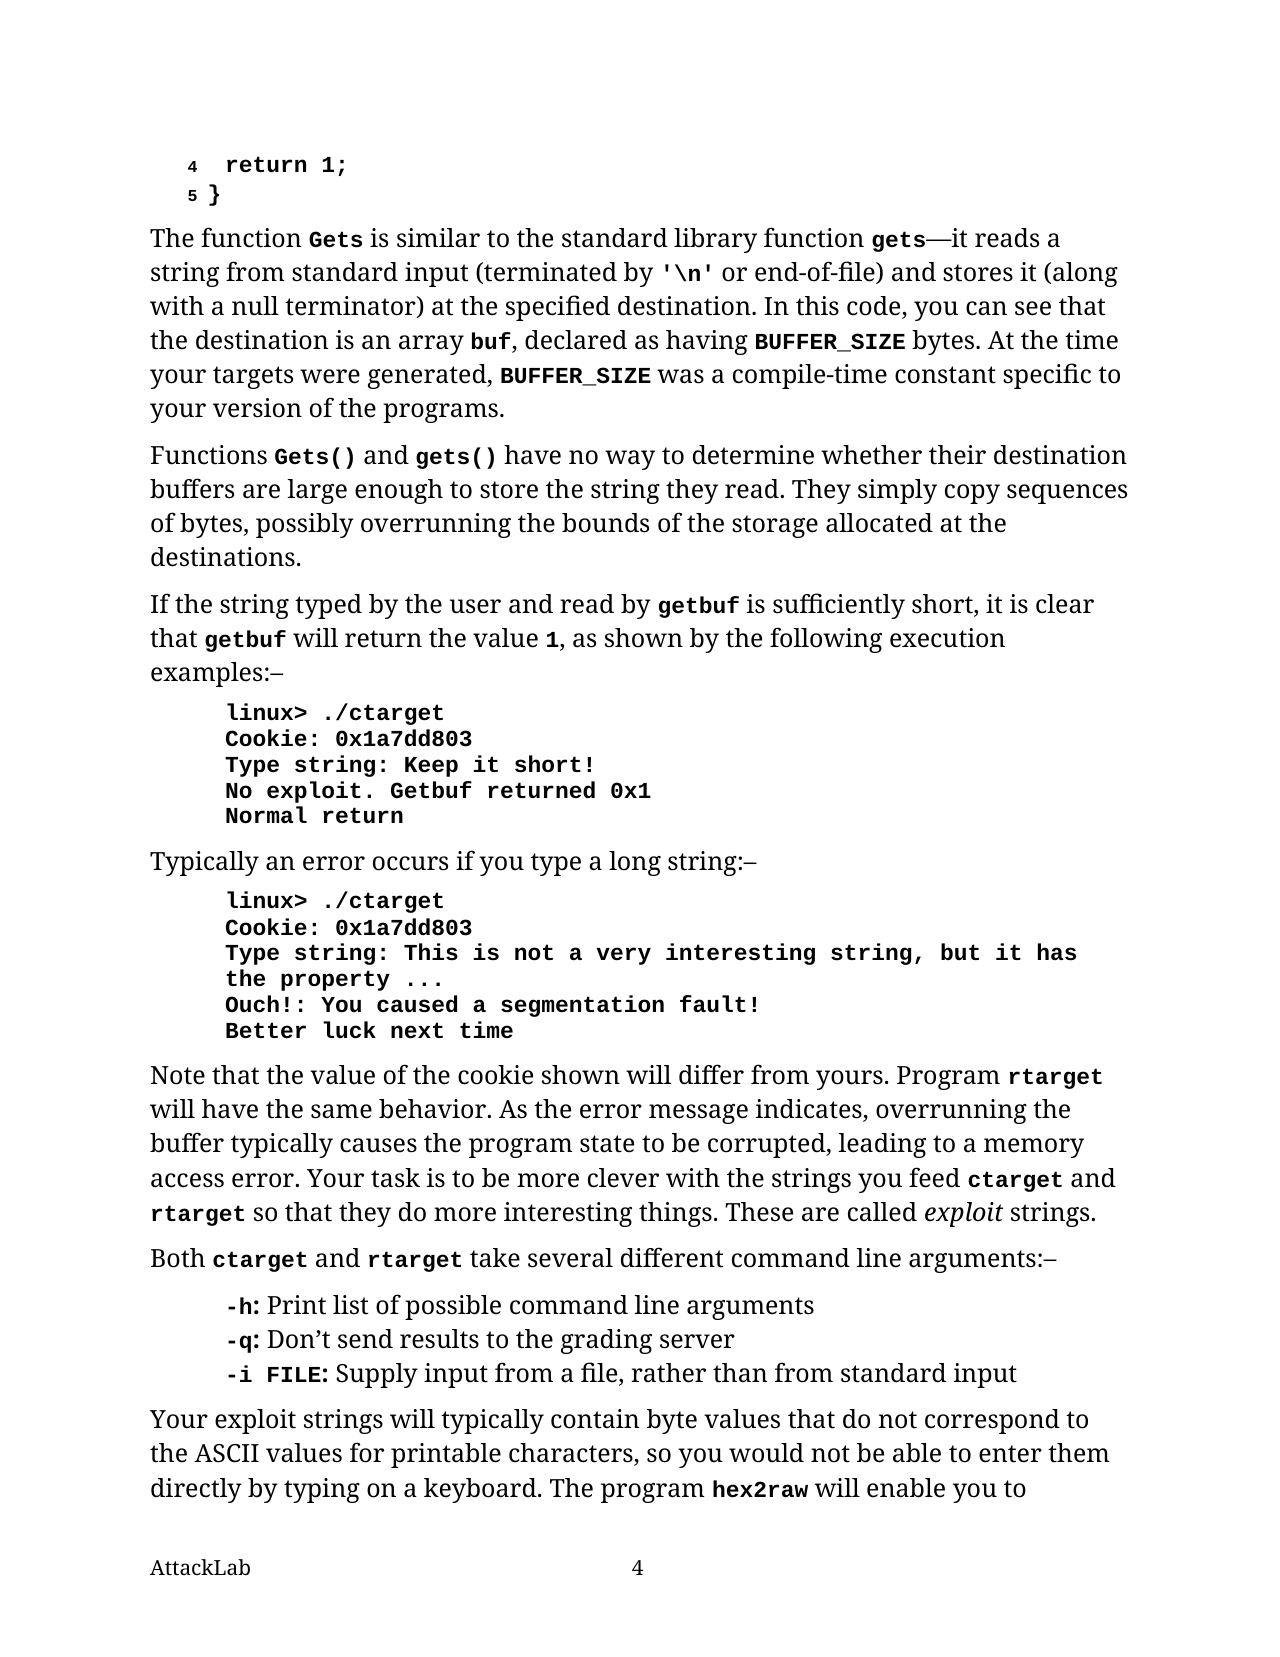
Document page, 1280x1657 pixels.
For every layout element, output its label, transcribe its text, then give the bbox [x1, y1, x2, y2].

text -h: Print list of possible command line arguments [225, 1287, 1129, 1321]
text Both ctarget and rtarget take several different command line arguments:– [150, 1241, 1129, 1275]
text -q: Don’t send results to the grading server [225, 1321, 1129, 1356]
text If the string typed by the user and read by getbuf is sufficiently short, it is clear that getbuf will return the value 1, as shown by the following execution examples:– [150, 586, 1129, 689]
text The function Gets is similar to the standard library function gets—it reads a string from standard input (terminated by '\n' or end-of-file) and stores it (along with a null terminator) at the specified destination. In this code, you can see that the destination is an array buf, declared as having BUFFER_SIZE bytes. At the time your targets were generated, BUFFER_SIZE was a compile-time constant specific to your version of the programs. [150, 221, 1129, 425]
text Note that the value of the cookie shown will differ from yours. Program rtarget will have the same behavior. As the error message indicates, overrunning the buffer typically causes the program state to be corrupted, leading to a memory access error. Your task is to be more clever with the strings you feed ctarget and rtarget so that they do more interesting things. These are called exploit strings. [150, 1058, 1129, 1228]
text linux> ./ctarget Cookie: 0x1a7dd803 Type string: Keep it short! No exploit. Getbuf returned 0x1 Normal return [225, 701, 1129, 831]
text Functions Gets() and gets() have no way to determine whether their destination buffers are large enough to store the string they read. They simply copy sequences of bytes, possibly overrunning the bounds of the storage allocated at the destinations. [150, 438, 1129, 574]
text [150, 1402, 1129, 1504]
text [187, 150, 1129, 208]
text Typically an error occurs if you type a long string:– [150, 843, 1129, 877]
text linux> ./ctarget Cookie: 0x1a7dd803 Type string: This is not a very interesting string, but it has the property ... Ouch!: You caused a segmentation fault! Better luck next time [225, 890, 1129, 1046]
text -i FILE: Supply input from a file, rather than from standard input [225, 1356, 1129, 1389]
